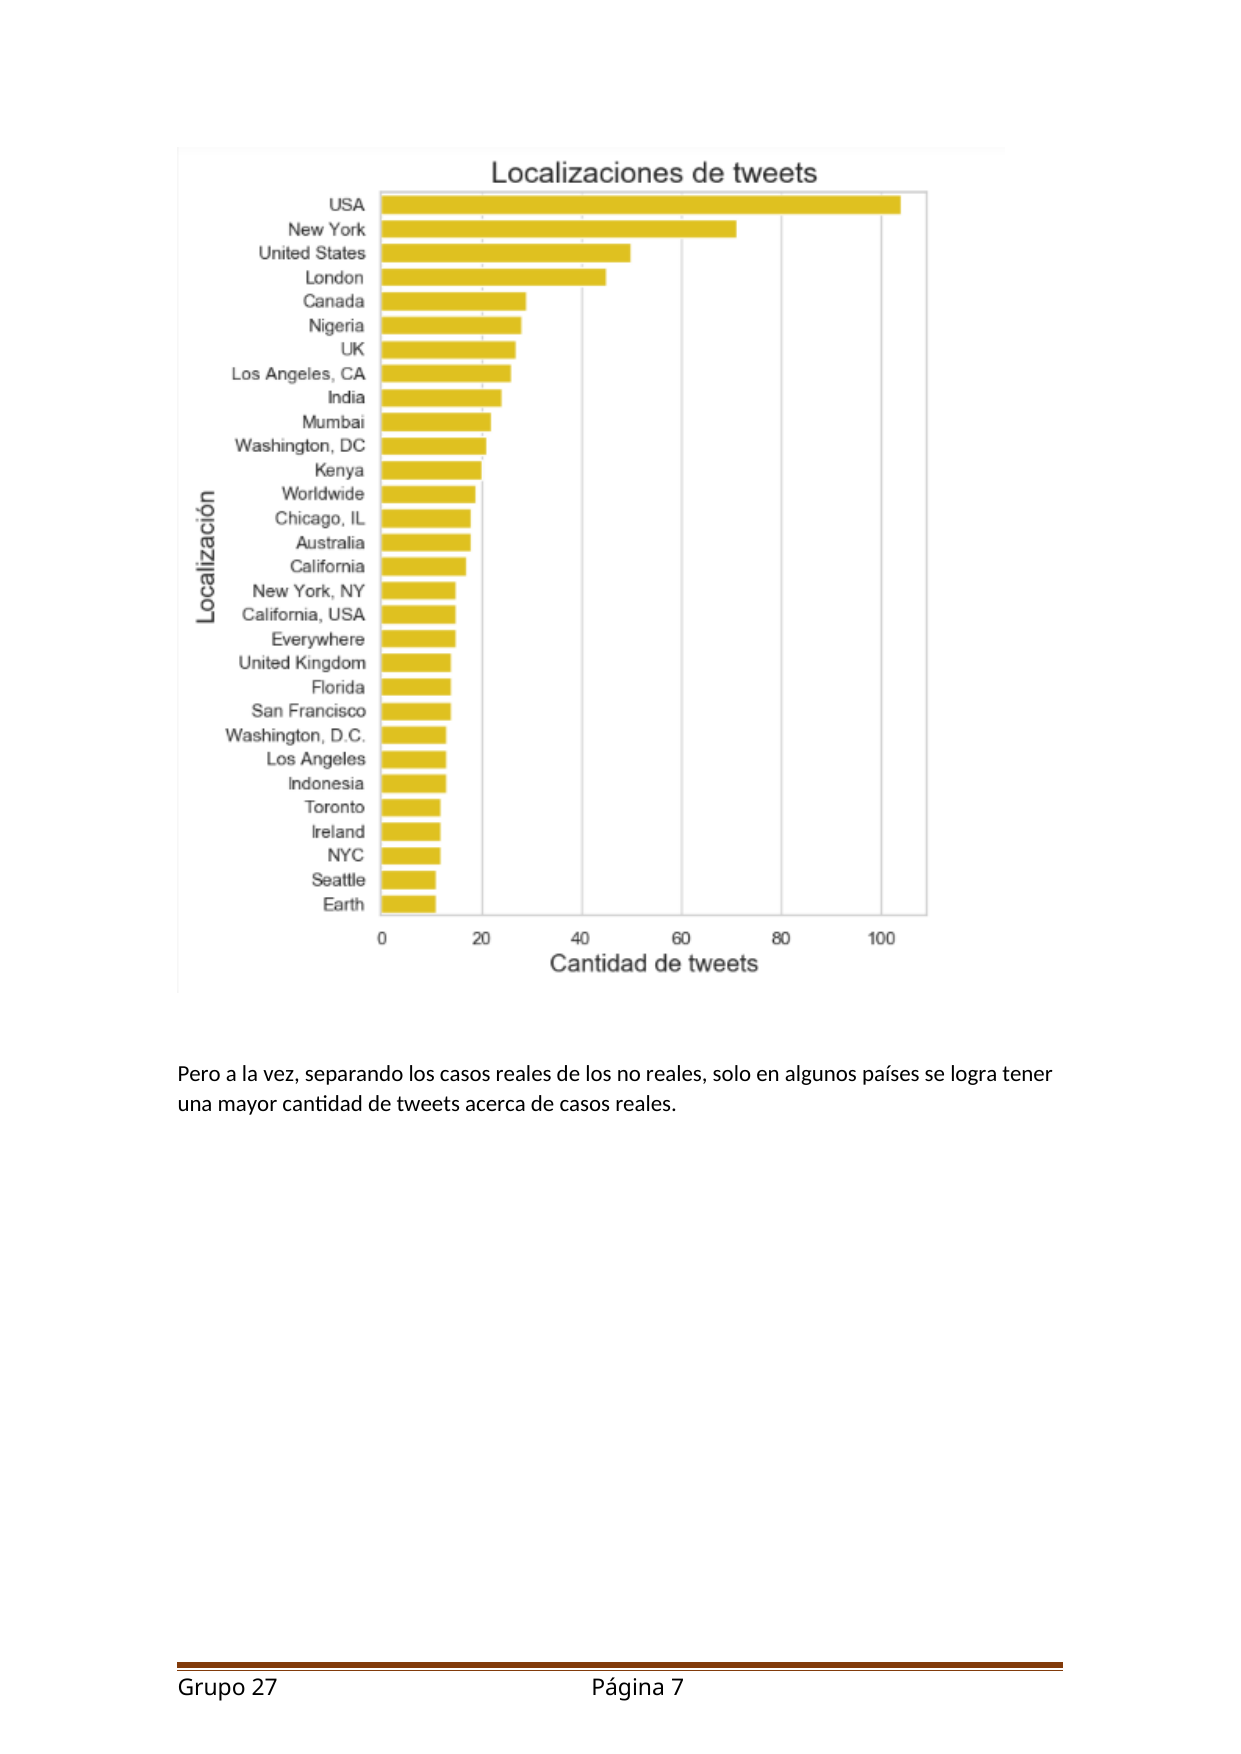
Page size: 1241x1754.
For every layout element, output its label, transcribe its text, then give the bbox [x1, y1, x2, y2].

picture [177, 147, 1006, 993]
text Pero a la vez, separando los casos reales de los no reales, solo en algunos países se logra tener una mayor cantidad de tweets acerca de casos reales. [177, 1059, 1063, 1117]
